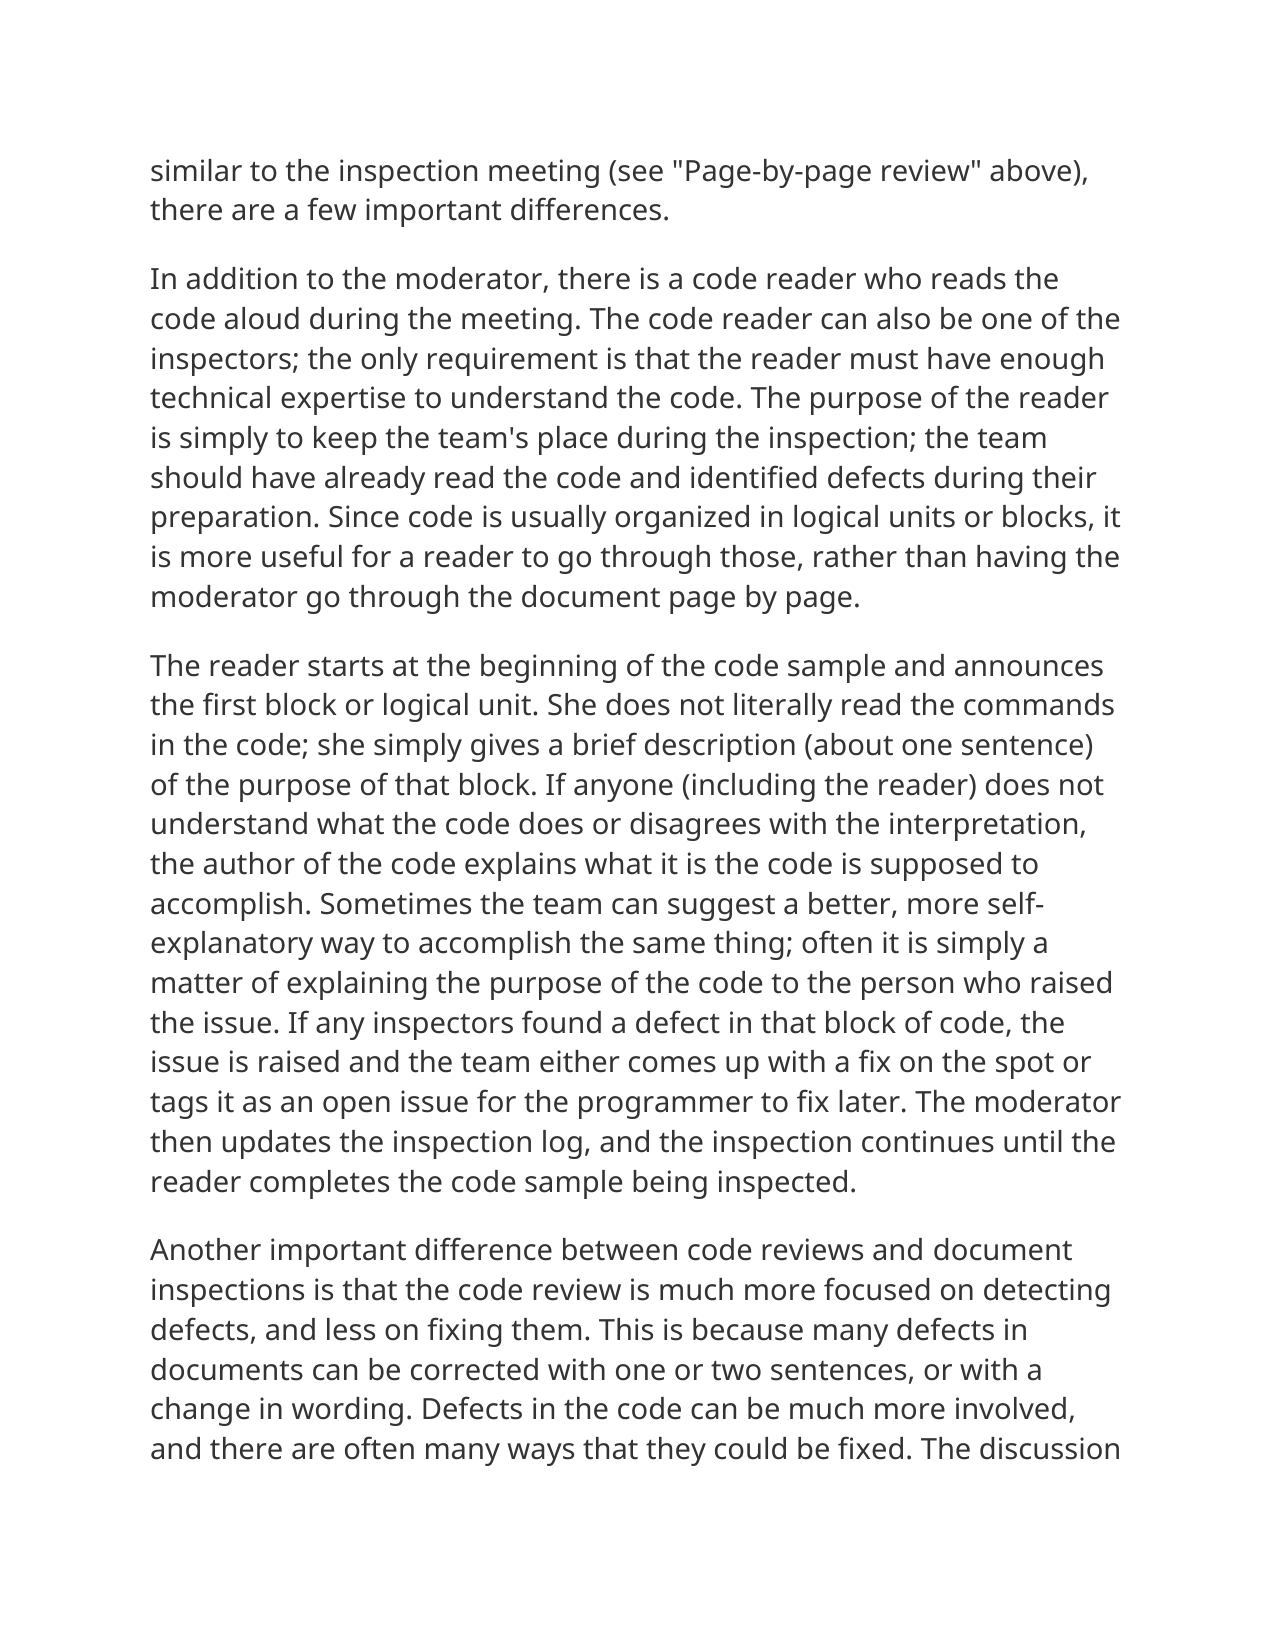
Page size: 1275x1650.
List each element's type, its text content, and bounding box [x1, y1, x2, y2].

text In addition to the moderator, there is a code reader who reads the code aloud during the meeting. The code reader can also be one of the inspectors; the only requirement is that the reader must have enough technical expertise to understand the code. The purpose of the reader is simply to keep the team's place during the inspection; the team should have already read the code and identified defects during their preparation. Since code is usually organized in logical units or blocks, it is more useful for a reader to go through those, rather than having the moderator go through the document page by page. [150, 258, 1125, 616]
text The reader starts at the beginning of the code sample and announces the first block or logical unit. She does not literally read the commands in the code; she simply gives a brief description (about one sentence) of the purpose of that block. If anyone (including the reader) does not understand what the code does or disagrees with the interpretation, the author of the code explains what it is the code is supposed to accomplish. Sometimes the team can suggest a better, more self-explanatory way to accomplish the same thing; often it is simply a matter of explaining the purpose of the code to the person who raised the issue. If any inspectors found a defect in that block of code, the issue is raised and the team either comes up with a fix on the spot or tags it as an open issue for the programmer to fix later. The moderator then updates the inspection log, and the inspection continues until the reader completes the code sample being inspected. [150, 645, 1125, 1201]
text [150, 150, 1125, 229]
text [150, 1230, 1125, 1468]
